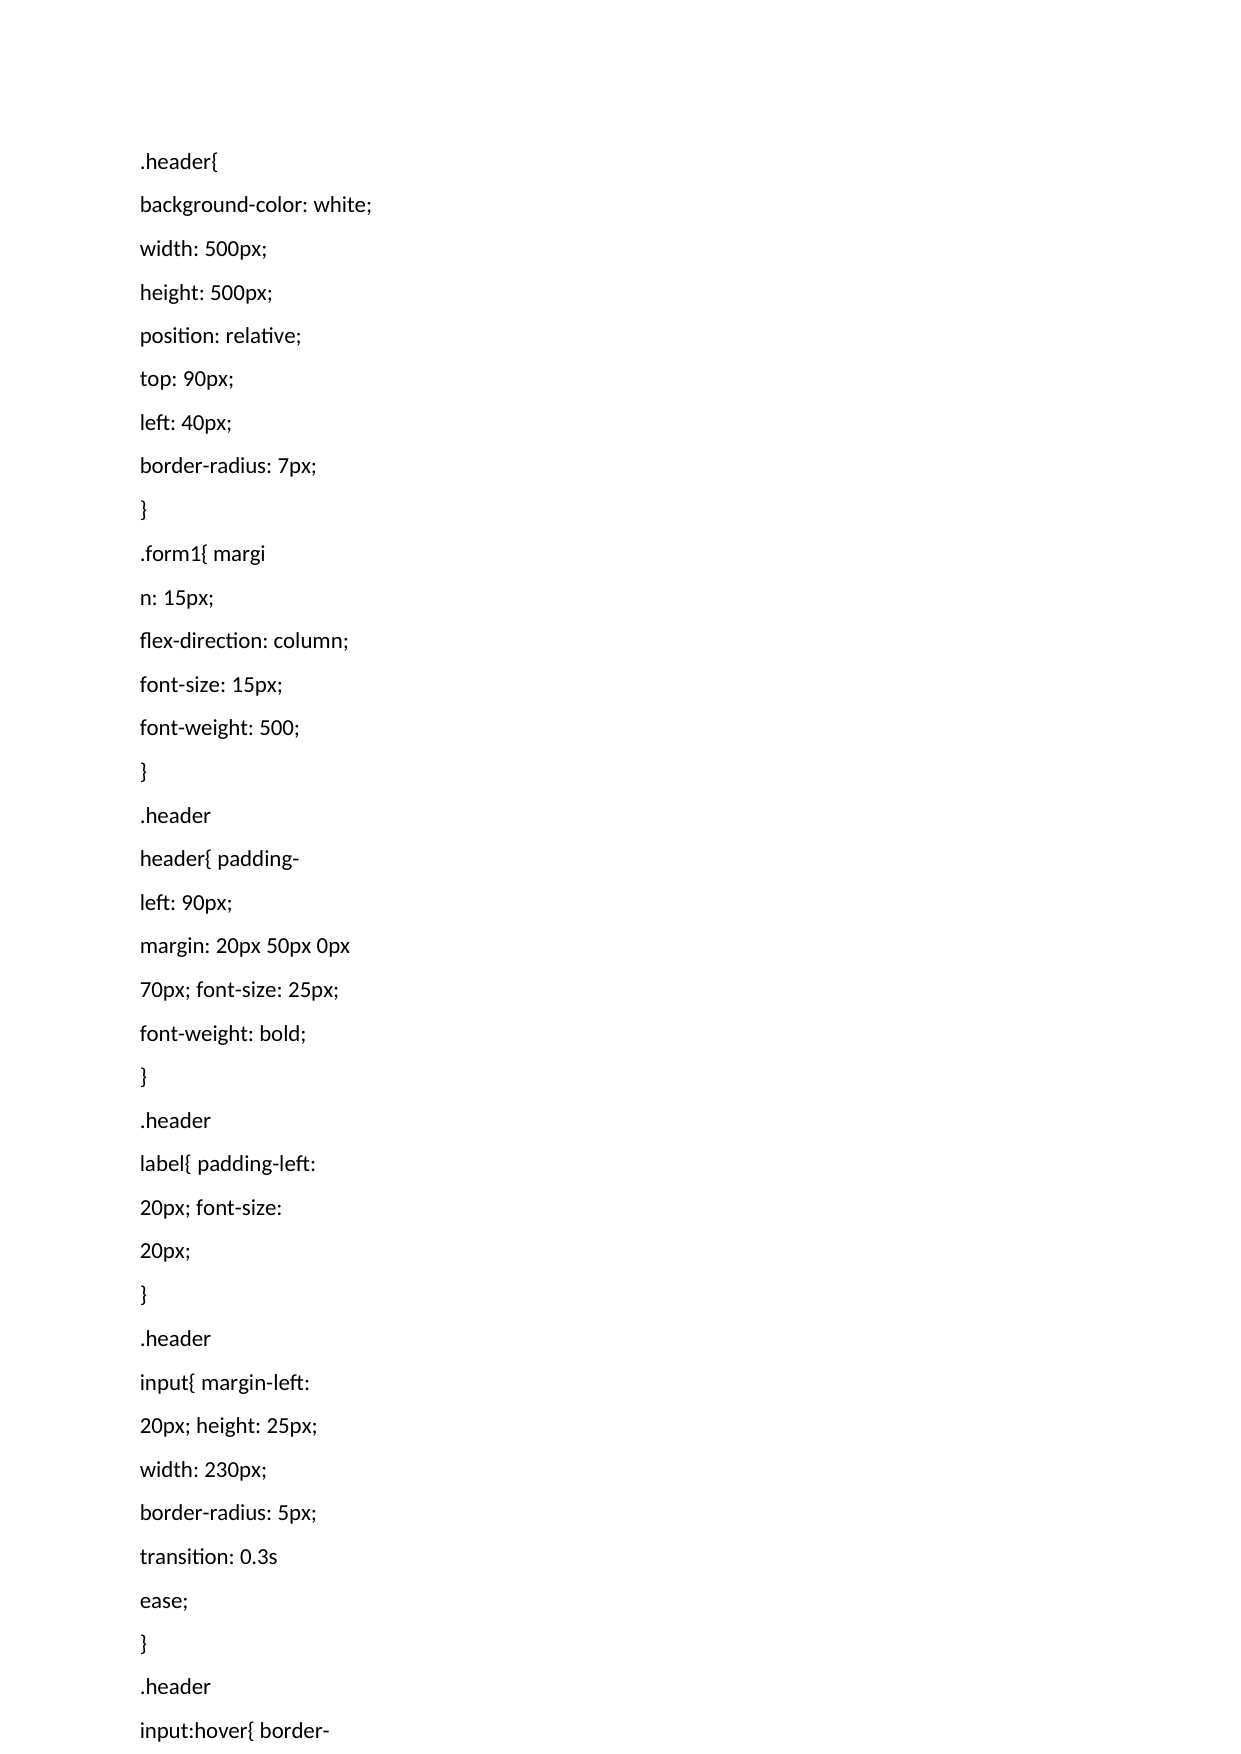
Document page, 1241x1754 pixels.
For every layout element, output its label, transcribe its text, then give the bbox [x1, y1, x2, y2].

text label{ padding-left: 20px; font-size: 20px; [139, 1149, 330, 1264]
text .form1{ margi n: 15px; [139, 539, 267, 611]
text .header [139, 1672, 1101, 1701]
text background-color: white; width: 500px; [139, 190, 374, 262]
text left: 40px; [139, 408, 1101, 436]
text flex-direction: column; font-size: 15px; [139, 626, 349, 698]
text } [139, 1062, 1101, 1090]
text .header [139, 1106, 1101, 1134]
text input{ margin-left: 20px; height: 25px; width: 230px; border-radius: 5px; transition: 0.3s ease; [139, 1368, 330, 1614]
text .header{ [139, 147, 1101, 175]
text } [139, 1629, 1101, 1657]
text } [139, 757, 1101, 785]
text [139, 1701, 331, 1744]
text header{ padding- left: 90px; [139, 844, 301, 916]
text border-radius: 7px; [139, 452, 1101, 479]
text font-weight: 500; [139, 713, 1101, 741]
text font-weight: bold; [139, 1019, 1101, 1047]
text } [139, 495, 1101, 523]
text margin: 20px 50px 0px 70px; font-size: 25px; [139, 931, 402, 1003]
text height: 500px; position: relative; top: 90px; [139, 278, 302, 392]
text .header [139, 1324, 1101, 1352]
text } [139, 1280, 1101, 1308]
text .header [139, 801, 1101, 829]
